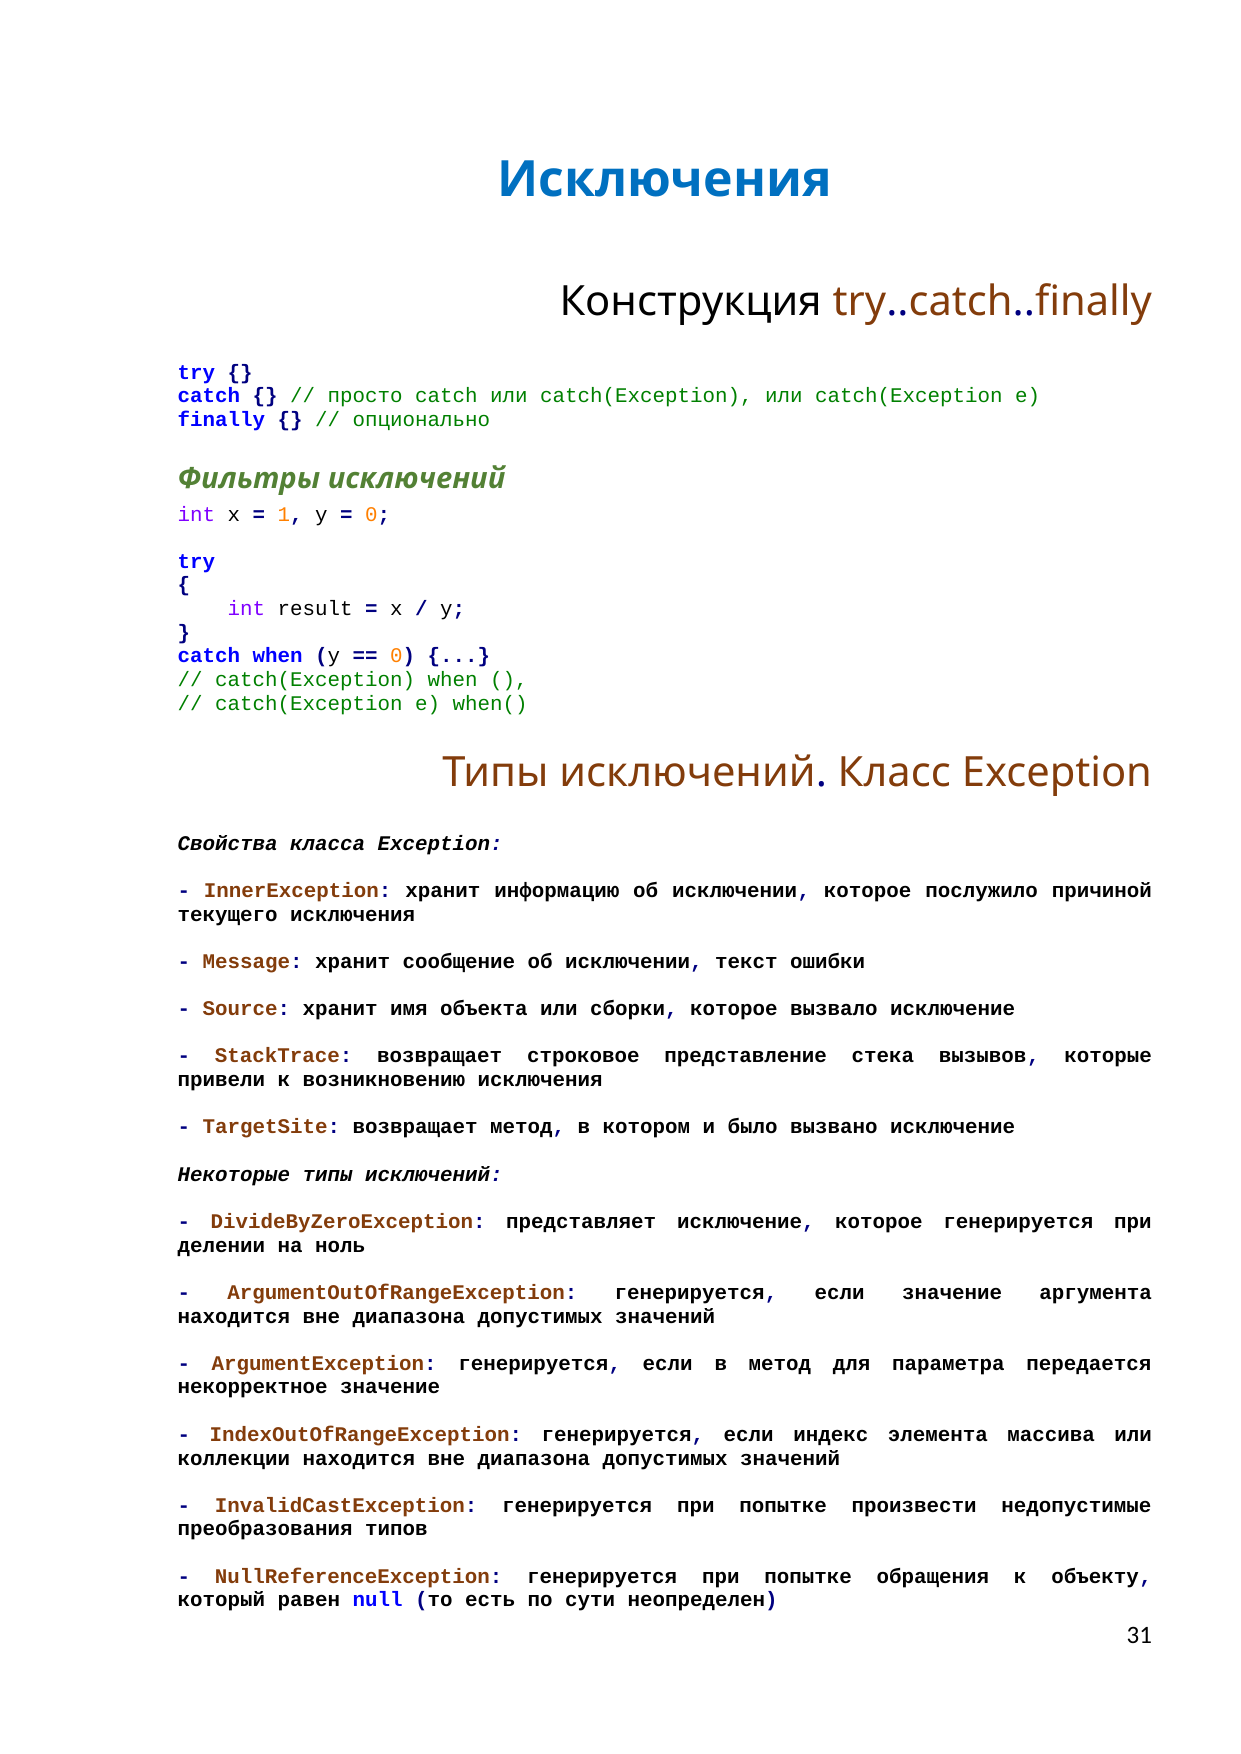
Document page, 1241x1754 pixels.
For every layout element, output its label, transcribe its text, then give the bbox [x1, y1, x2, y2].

text - ArgumentException: генерируется, если в метод для параметра передается некорректное значение [177, 1353, 1152, 1400]
subtitle Фильтры исключений [177, 458, 1152, 497]
text - Message: хранит сообщение об исключении, текст ошибки [177, 951, 1152, 974]
text - InnerException: хранит информацию об исключении, которое послужило причиной текущего исключения [177, 880, 1152, 927]
text finally {} // опционально [177, 409, 1152, 433]
text - IndexOutOfRangeException: генерируется, если индекс элемента массива или коллекции находится вне диапазона допустимых значений [177, 1424, 1152, 1471]
text { [177, 574, 1152, 598]
text - DivideByZeroException: представляет исключение, которое генерируется при делении на ноль [177, 1211, 1152, 1258]
subtitle Типы исключений. Класс Exception [177, 741, 1152, 798]
text Исключения [177, 143, 1152, 211]
text - StackTrace: возвращает строковое представление стека вызывов, которые привели к возникновению исключения [177, 1046, 1152, 1093]
text // catch(Exception) when (), [177, 669, 1152, 693]
text Некоторые типы исключений: [177, 1164, 1152, 1187]
text - Source: хранит имя объекта или сборки, которое вызвало исключение [177, 998, 1152, 1022]
text catch {} // просто catch или catch(Exception), или catch(Exception e) [177, 385, 1152, 409]
text } [177, 622, 1152, 645]
text int x = 1, y = 0; [177, 503, 1152, 527]
text - TargetSite: возвращает метод, в котором и было вызвано исключение [177, 1116, 1152, 1140]
text try {} [177, 362, 1152, 385]
text try [177, 551, 1152, 574]
text - ArgumentOutOfRangeException: генерируется, если значение аргумента находится вне диапазона допустимых значений [177, 1282, 1152, 1329]
text // catch(Exception e) when() [177, 693, 1152, 716]
subtitle Конструкция try..catch..finally [177, 270, 1152, 327]
text Свойства класса Exception: [177, 833, 1152, 856]
text - InvalidCastException: генерируется при попытке произвести недопустимые преобразования типов [177, 1495, 1152, 1542]
text int result = x / y; [177, 598, 1152, 622]
text - NullReferenceException: генерируется при попытке обращения к объекту, который равен null (то есть по сути неопределен) [177, 1566, 1152, 1613]
text catch when (y == 0) {...} [177, 645, 1152, 669]
